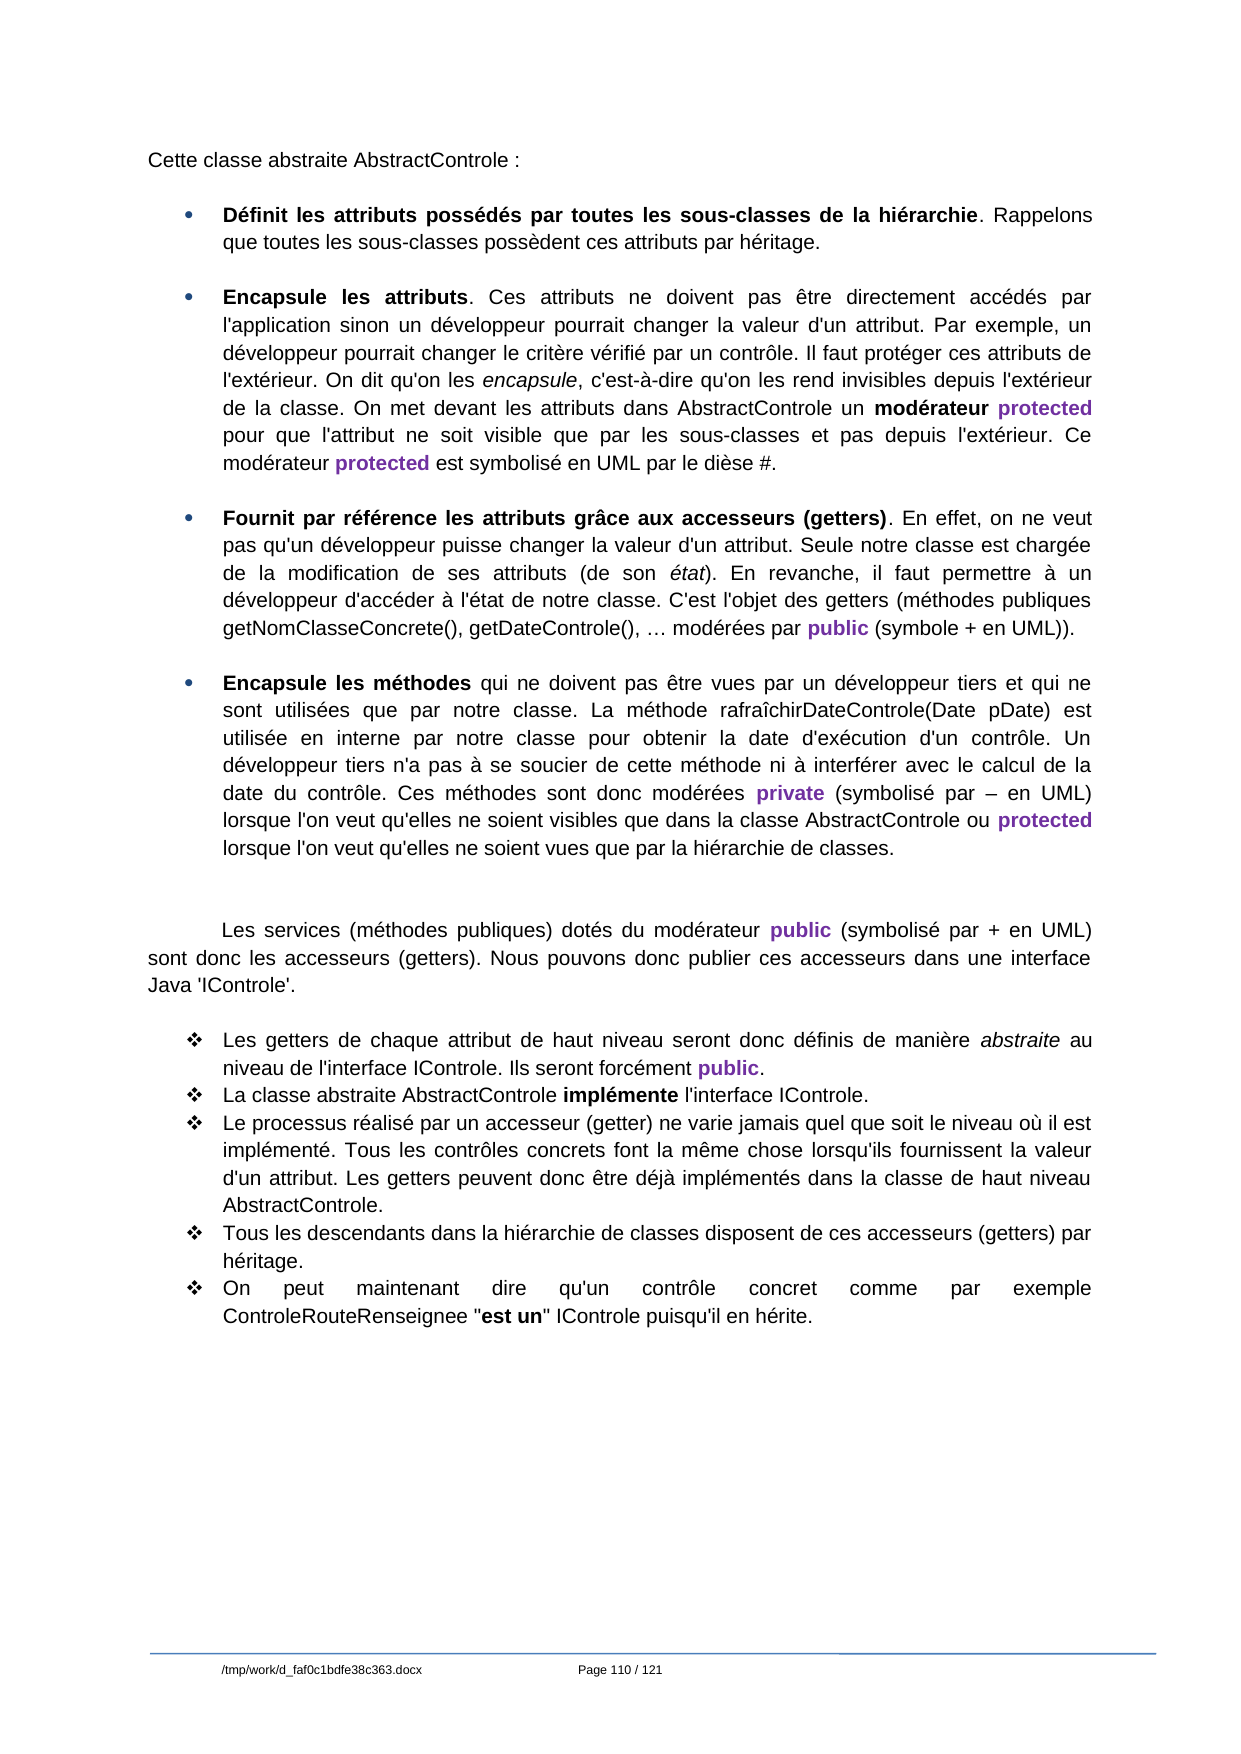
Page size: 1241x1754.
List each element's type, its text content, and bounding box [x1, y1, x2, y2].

list Le processus réalisé par un accesseur (getter) ne varie jamais quel que soit le niveau où il est implémenté. Tous les contrôles concrets font la même chose lorsqu'ils fournissent la valeur d'un attribut. Les getters peuvent donc être déjà implémentés dans la classe de haut niveau AbstractControle. [185, 1111, 1093, 1217]
list Tous les descendants dans la hiérarchie de classes disposent de ces accesseurs (getters) par héritage. [185, 1221, 1093, 1272]
list Fournit par référence les attributs grâce aux accesseurs (getters). En effet, on ne veut pas qu'un développeur puisse changer la valeur d'un attribut. Seule notre classe est chargée de la modification de ses attributs (de son état). En revanche, il faut permettre à un développeur d'accéder à l'état de notre classe. C'est l'objet des getters (méthodes publiques getNomClasseConcrete(), getDateControle(), … modérées par public (symbole + en UML)). [185, 505, 1093, 639]
text Cette classe abstraite AbstractControle : [148, 148, 1093, 172]
list Encapsule les méthodes qui ne doivent pas être vues par un développeur tiers et qui ne sont utilisées que par notre classe. La méthode rafraîchirDateControle(Date pDate) est utilisée en interne par notre classe pour obtenir la date d'exécution d'un contrôle. Un développeur tiers n'a pas à se soucier de cette méthode ni à interférer avec le calcul de la date du contrôle. Ces méthodes sont donc modérées private (symbolisé par – en UML) lorsque l'on veut qu'elles ne soient visibles que dans la classe AbstractControle ou protected lorsque l'on veut qu'elles ne soient vues que par la hiérarchie de classes. [185, 670, 1093, 859]
list Les getters de chaque attribut de haut niveau seront donc définis de manière abstraite au niveau de l'interface IControle. Ils seront forcément public. [185, 1028, 1093, 1079]
list Encapsule les attributs. Ces attributs ne doivent pas être directement accédés par l'application sinon un développeur pourrait changer la valeur d'un attribut. Par exemple, un développeur pourrait changer le critère vérifié par un contrôle. Il faut protéger ces attributs de l'extérieur. On dit qu'on les encapsule, c'est-à-dire qu'on les rend invisibles depuis l'extérieur de la classe. On met devant les attributs dans AbstractControle un modérateur protected pour que l'attribut ne soit visible que par les sous-classes et pas depuis l'extérieur. Ce modérateur protected est symbolisé en UML par le dièse #. [185, 285, 1093, 474]
text Les services (méthodes publiques) dotés du modérateur public (symbolisé par + en UML) sont donc les accesseurs (getters). Nous pouvons donc publier ces accesseurs dans une interface Java 'IControle'. [148, 918, 1093, 997]
list Définit les attributs possédés par toutes les sous-classes de la hiérarchie. Rappelons que toutes les sous-classes possèdent ces attributs par héritage. [185, 203, 1093, 254]
list On peut maintenant dire qu'un contrôle concret comme par exemple ControleRouteRenseignee "est un" IControle puisqu'il en hérite. [185, 1276, 1093, 1327]
list La classe abstraite AbstractControle implémente l'interface IControle. [185, 1083, 1093, 1107]
